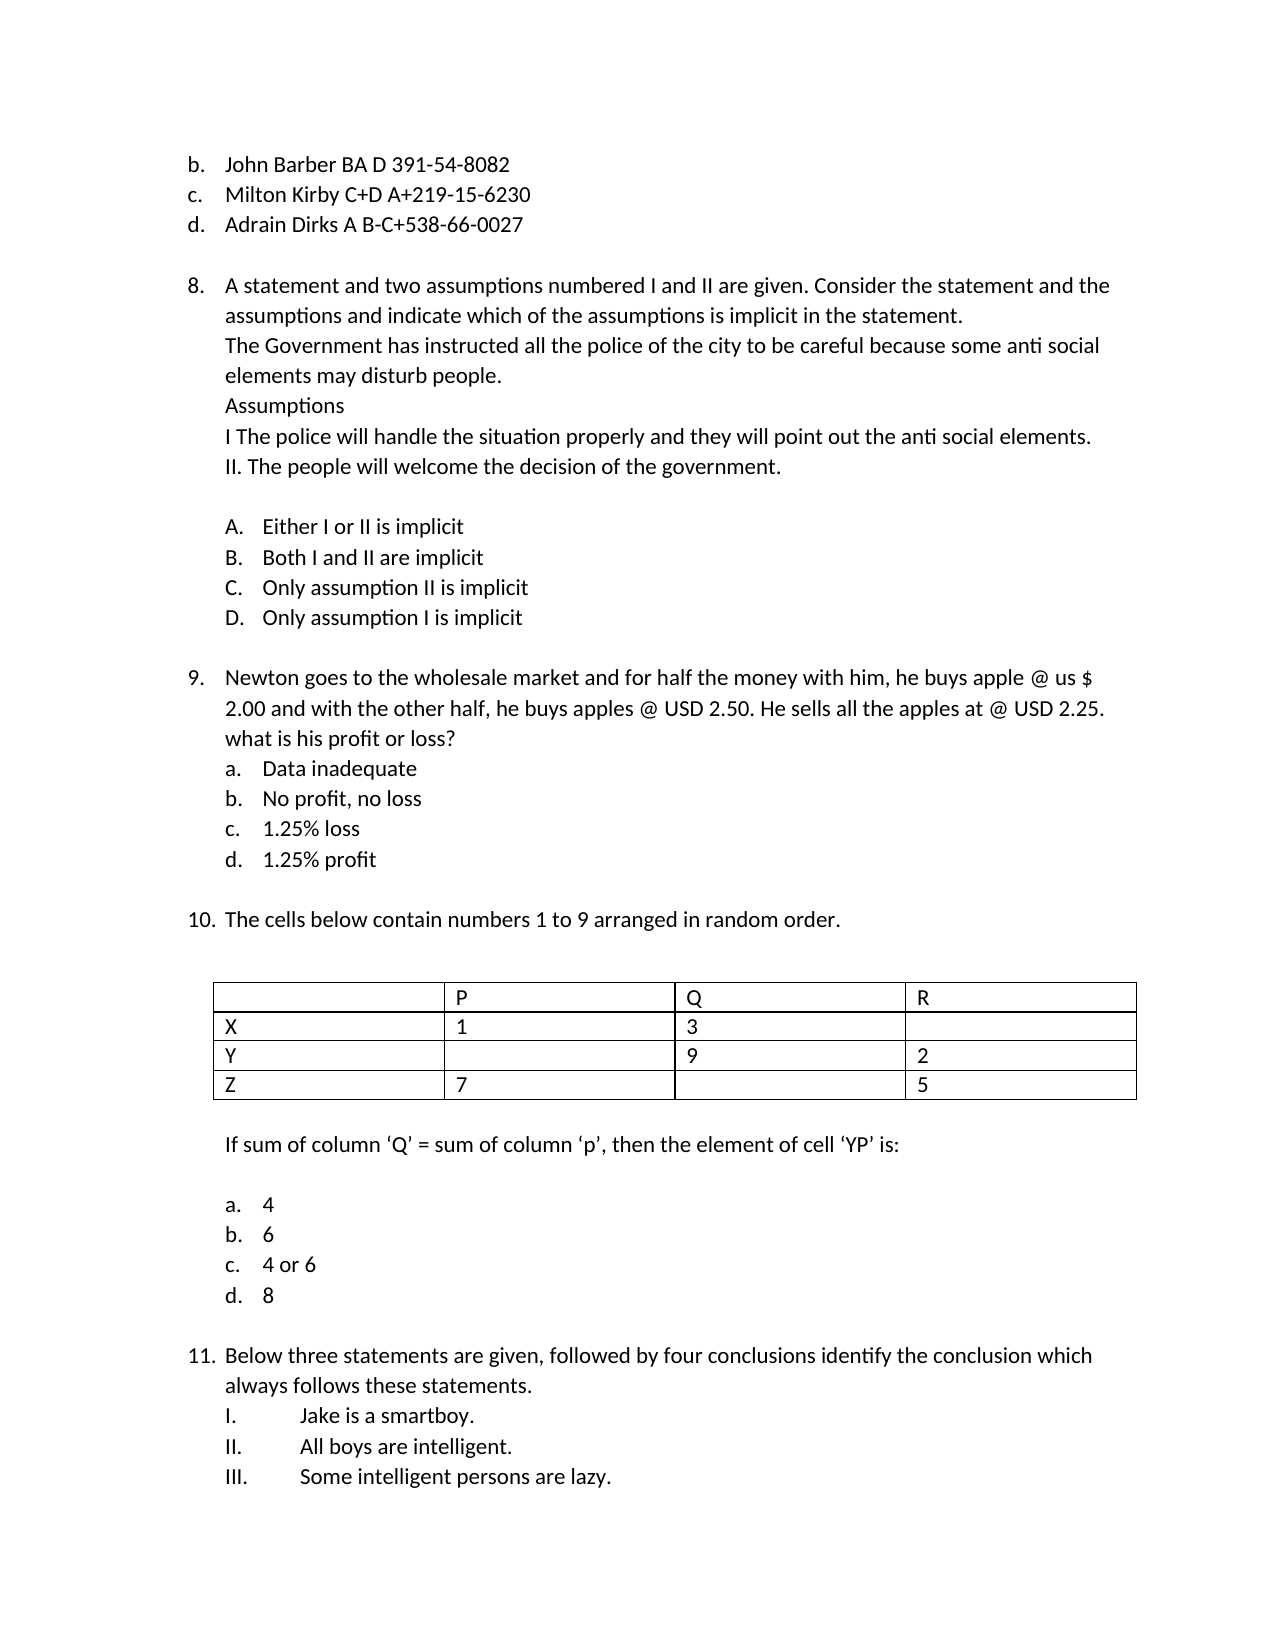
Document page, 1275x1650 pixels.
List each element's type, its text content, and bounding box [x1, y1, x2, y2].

list I The police will handle the situation properly and they will point out the anti social elements. [225, 422, 1125, 450]
table_cell 7 [445, 1071, 674, 1098]
list Only assumption I is implicit [225, 603, 1125, 631]
table_cell X [214, 1013, 444, 1040]
list Adrain Dirks A B-C+538-66-0027 [187, 210, 1125, 238]
list 4 [225, 1190, 1125, 1218]
list Some intelligent persons are lazy. [225, 1462, 1125, 1490]
list Jake is a smartboy. [225, 1402, 1125, 1430]
table_cell [906, 1013, 1136, 1040]
table_cell 3 [676, 1013, 905, 1040]
list Below three statements are given, followed by four conclusions identify the conclusion which always follows these statements. [187, 1341, 1125, 1399]
list Either I or II is implicit [225, 512, 1125, 541]
table_header R [906, 983, 1136, 1011]
list 4 or 6 [225, 1251, 1125, 1279]
list Only assumption II is implicit [225, 573, 1125, 601]
table_cell 5 [906, 1071, 1136, 1098]
table_header P [445, 983, 674, 1011]
list The cells below contain numbers 1 to 9 arranged in random order. [187, 905, 1125, 933]
list Newton goes to the wholesale market and for half the money with him, he buys apple @ us $ 2.00 and with the other half, he buys apples @ USD 2.50. He sells all the apples at @ USD 2.25. what is his profit or loss? [187, 663, 1125, 752]
table_cell Z [214, 1071, 444, 1098]
list Data inadequate [225, 754, 1125, 782]
table_cell 2 [906, 1041, 1136, 1069]
table_cell Y [214, 1041, 444, 1069]
list Milton Kirby C+D A+219-15-6230 [187, 180, 1125, 208]
list A statement and two assumptions numbered I and II are given. Consider the statement and the assumptions and indicate which of the assumptions is implicit in the statement. [187, 271, 1125, 329]
list Assumptions [225, 392, 1125, 420]
list If sum of column ‘Q’ = sum of column ‘p’, then the element of cell ‘YP’ is: [225, 1130, 1125, 1158]
table_cell [445, 1041, 674, 1069]
table_cell [676, 1071, 905, 1098]
list 1.25% loss [225, 814, 1125, 843]
table_cell 1 [445, 1013, 674, 1040]
list The Government has instructed all the police of the city to be careful because some anti social elements may disturb people. [225, 331, 1125, 389]
table_header Q [676, 983, 905, 1011]
list Both I and II are implicit [225, 543, 1125, 571]
table_header [214, 983, 444, 1011]
list II. The people will welcome the decision of the government. [225, 452, 1125, 480]
list All boys are intelligent. [225, 1432, 1125, 1460]
list John Barber BA D 391-54-8082 [187, 150, 1125, 178]
table_cell 9 [676, 1041, 905, 1069]
list No profit, no loss [225, 784, 1125, 812]
list 8 [225, 1281, 1125, 1309]
list 1.25% profit [225, 845, 1125, 873]
list 6 [225, 1220, 1125, 1248]
